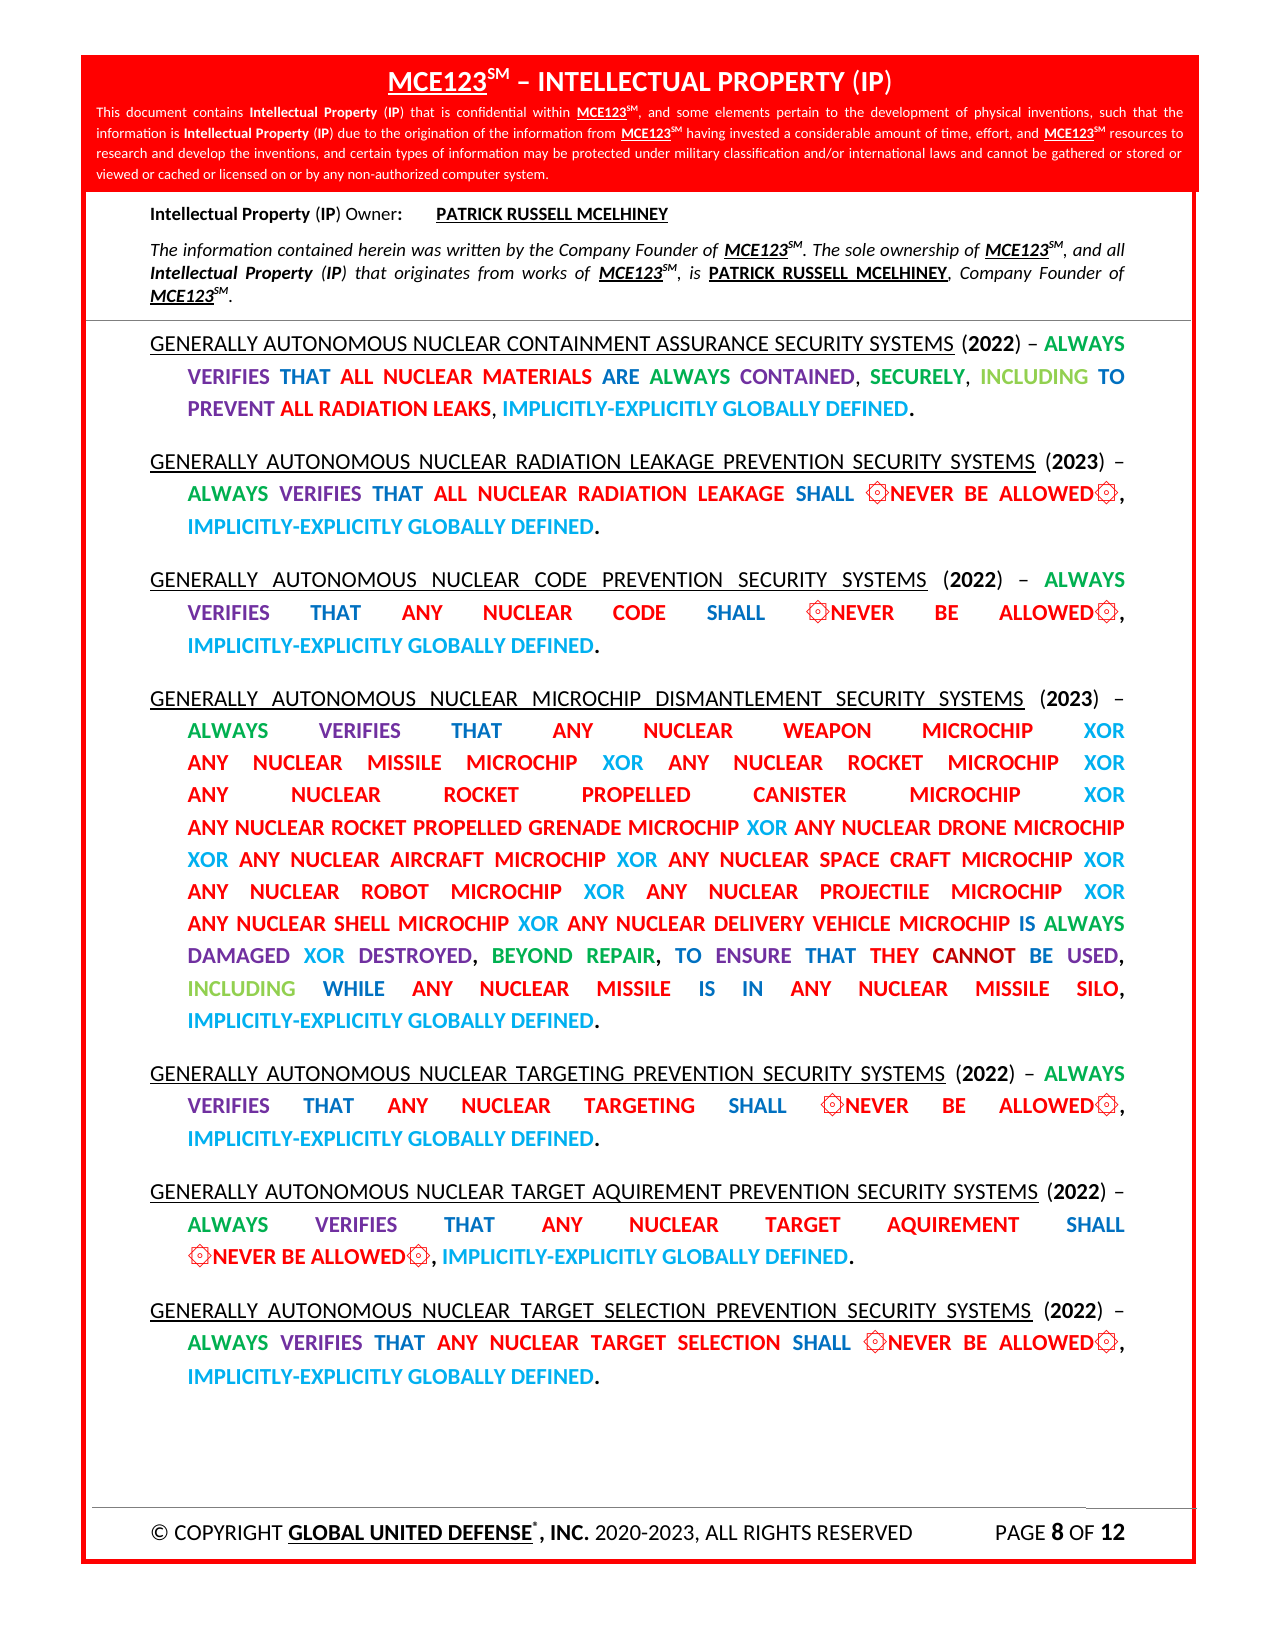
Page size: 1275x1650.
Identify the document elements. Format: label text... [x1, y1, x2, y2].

text GENERALLY AUTONOMOUS NUCLEAR TARGETING PREVENTION SECURITY SYSTEMS (2022) – ALWAYS VERIFIES THAT ANY NUCLEAR TARGETING SHALL ۞NEVER BE ALLOWED۞, IMPLICITLY-EXPLICITLY GLOBALLY DEFINED. [150, 1059, 1125, 1152]
text GENERALLY AUTONOMOUS NUCLEAR RADIATION LEAKAGE PREVENTION SECURITY SYSTEMS (2023) – ALWAYS VERIFIES THAT ALL NUCLEAR RADIATION LEAKAGE SHALL ۞NEVER BE ALLOWED۞, IMPLICITLY-EXPLICITLY GLOBALLY DEFINED. [150, 447, 1125, 541]
text GENERALLY AUTONOMOUS NUCLEAR TARGET AQUIREMENT PREVENTION SECURITY SYSTEMS (2022) – ALWAYS VERIFIES THAT ANY NUCLEAR TARGET AQUIREMENT SHALL ۞NEVER BE ALLOWED۞, IMPLICITLY-EXPLICITLY GLOBALLY DEFINED. [150, 1177, 1125, 1271]
text GENERALLY AUTONOMOUS NUCLEAR TARGET SELECTION PREVENTION SECURITY SYSTEMS (2022) – ALWAYS VERIFIES THAT ANY NUCLEAR TARGET SELECTION SHALL ۞NEVER BE ALLOWED۞, IMPLICITLY-EXPLICITLY GLOBALLY DEFINED. [150, 1296, 1125, 1390]
text GENERALLY AUTONOMOUS NUCLEAR MICROCHIP DISMANTLEMENT SECURITY SYSTEMS (2023) – ALWAYS VERIFIES THAT ANY NUCLEAR WEAPON MICROCHIP XOR ANY NUCLEAR MISSILE MICROCHIP XOR ANY NUCLEAR ROCKET MICROCHIP XOR ANY NUCLEAR ROCKET PROPELLED CANISTER MICROCHIP XOR ANY NUCLEAR ROCKET PROPELLED GRENADE MICROCHIP XOR ANY NUCLEAR DRONE MICROCHIP XOR ANY NUCLEAR AIRCRAFT MICROCHIP XOR ANY NUCLEAR SPACE CRAFT MICROCHIP XOR ANY NUCLEAR ROBOT MICROCHIP XOR ANY NUCLEAR PROJECTILE MICROCHIP XOR ANY NUCLEAR SHELL MICROCHIP XOR ANY NUCLEAR DELIVERY VEHICLE MICROCHIP IS ALWAYS DAMAGED XOR DESTROYED, BEYOND REPAIR, TO ENSURE THAT THEY CANNOT BE USED, INCLUDING WHILE ANY NUCLEAR MISSILE IS IN ANY NUCLEAR MISSILE SILO, IMPLICITLY-EXPLICITLY GLOBALLY DEFINED. [150, 684, 1125, 1034]
text GENERALLY AUTONOMOUS NUCLEAR CONTAINMENT ASSURANCE SECURITY SYSTEMS (2022) – ALWAYS VERIFIES THAT ALL NUCLEAR MATERIALS ARE ALWAYS CONTAINED, SECURELY, INCLUDING TO PREVENT ALL RADIATION LEAKS, IMPLICITLY-EXPLICITLY GLOBALLY DEFINED. [150, 329, 1125, 422]
text GENERALLY AUTONOMOUS NUCLEAR CODE PREVENTION SECURITY SYSTEMS (2022) – ALWAYS VERIFIES THAT ANY NUCLEAR CODE SHALL ۞NEVER BE ALLOWED۞, IMPLICITLY-EXPLICITLY GLOBALLY DEFINED. [150, 566, 1125, 659]
